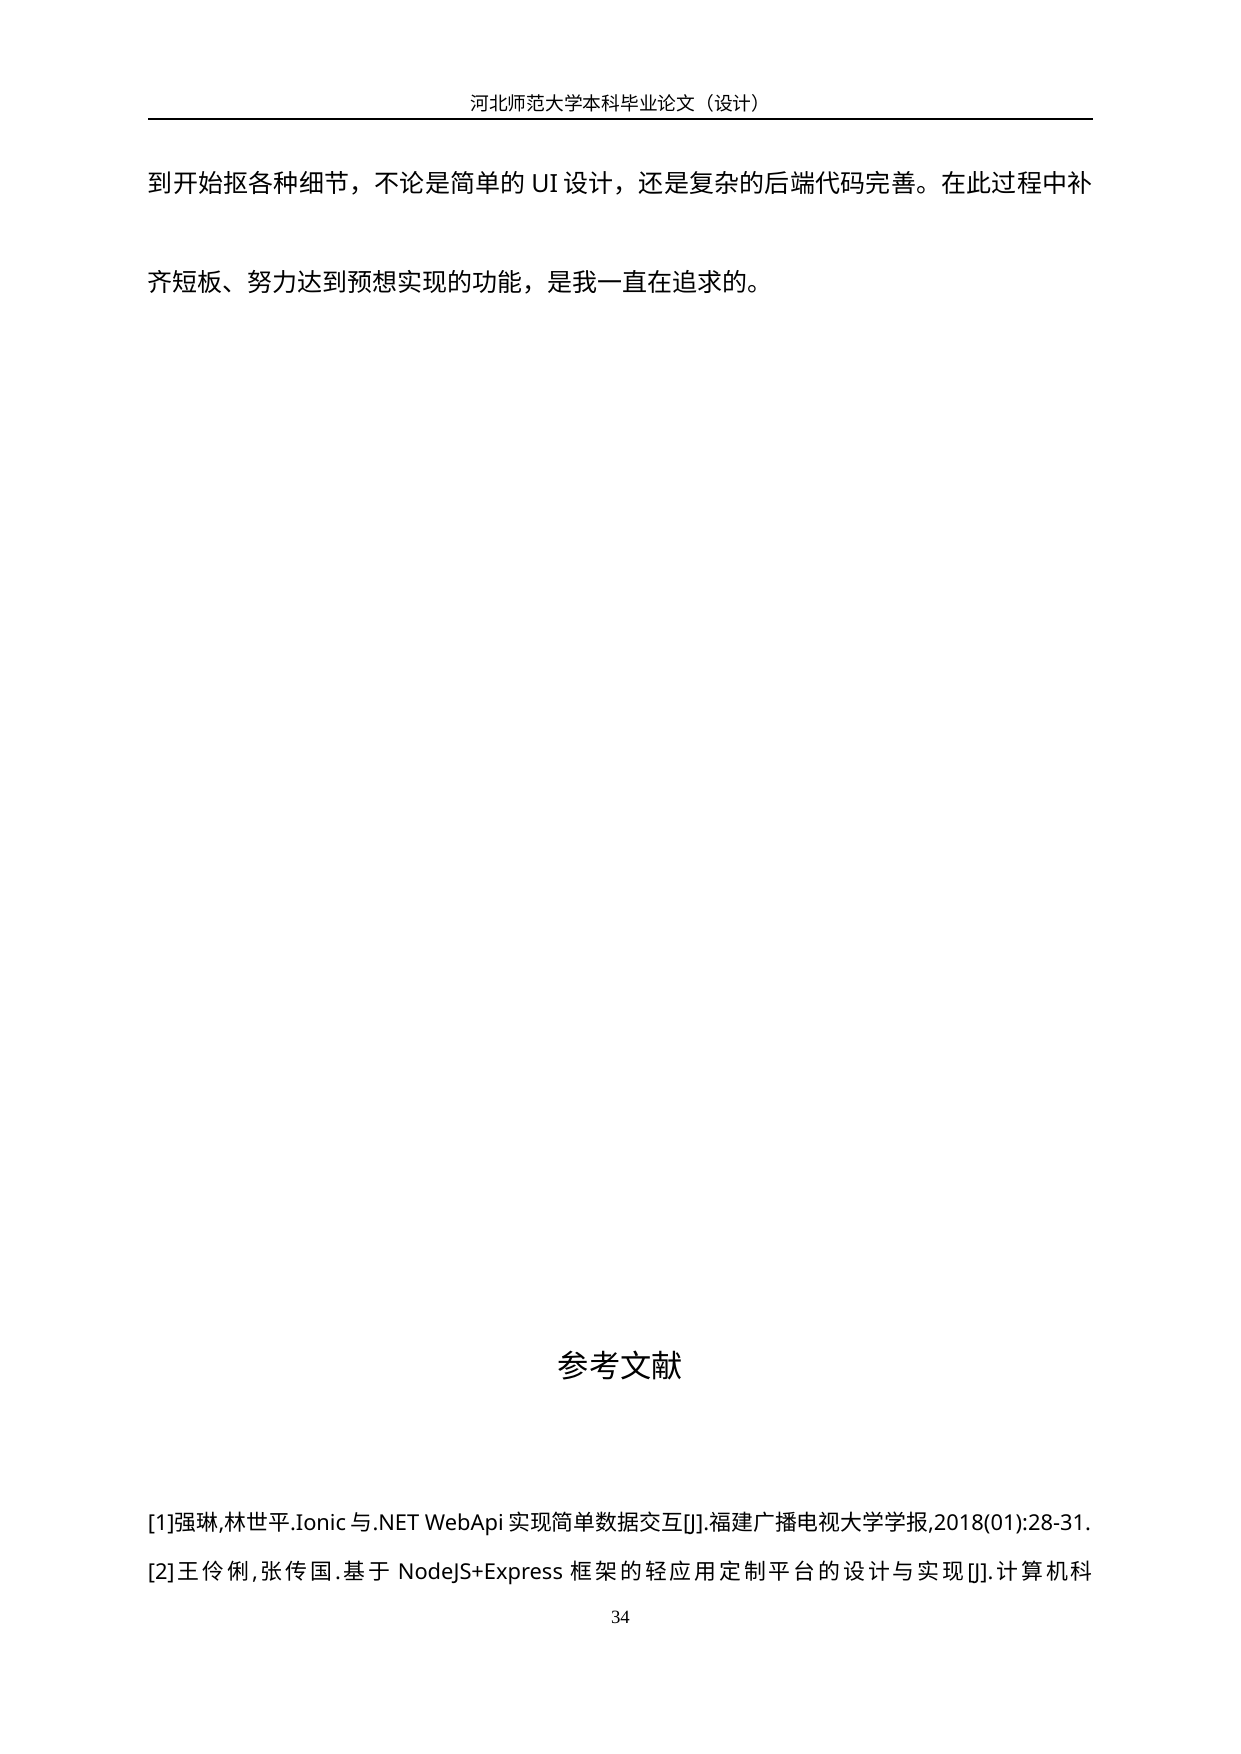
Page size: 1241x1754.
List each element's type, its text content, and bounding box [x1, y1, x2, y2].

text [1]强琳,林世平.Ionic与.NET WebApi实现简单数据交互[J].福建广播电视大学学报,2018(01):28-31. [148, 1505, 1093, 1538]
text 参考文献 [148, 1331, 1093, 1397]
text [2]王伶俐,张传国.基于NodeJS+Express框架的轻应用定制平台的设计与实现[J].计算机科学,2017,44(S2):596-599. [148, 1554, 1093, 1587]
